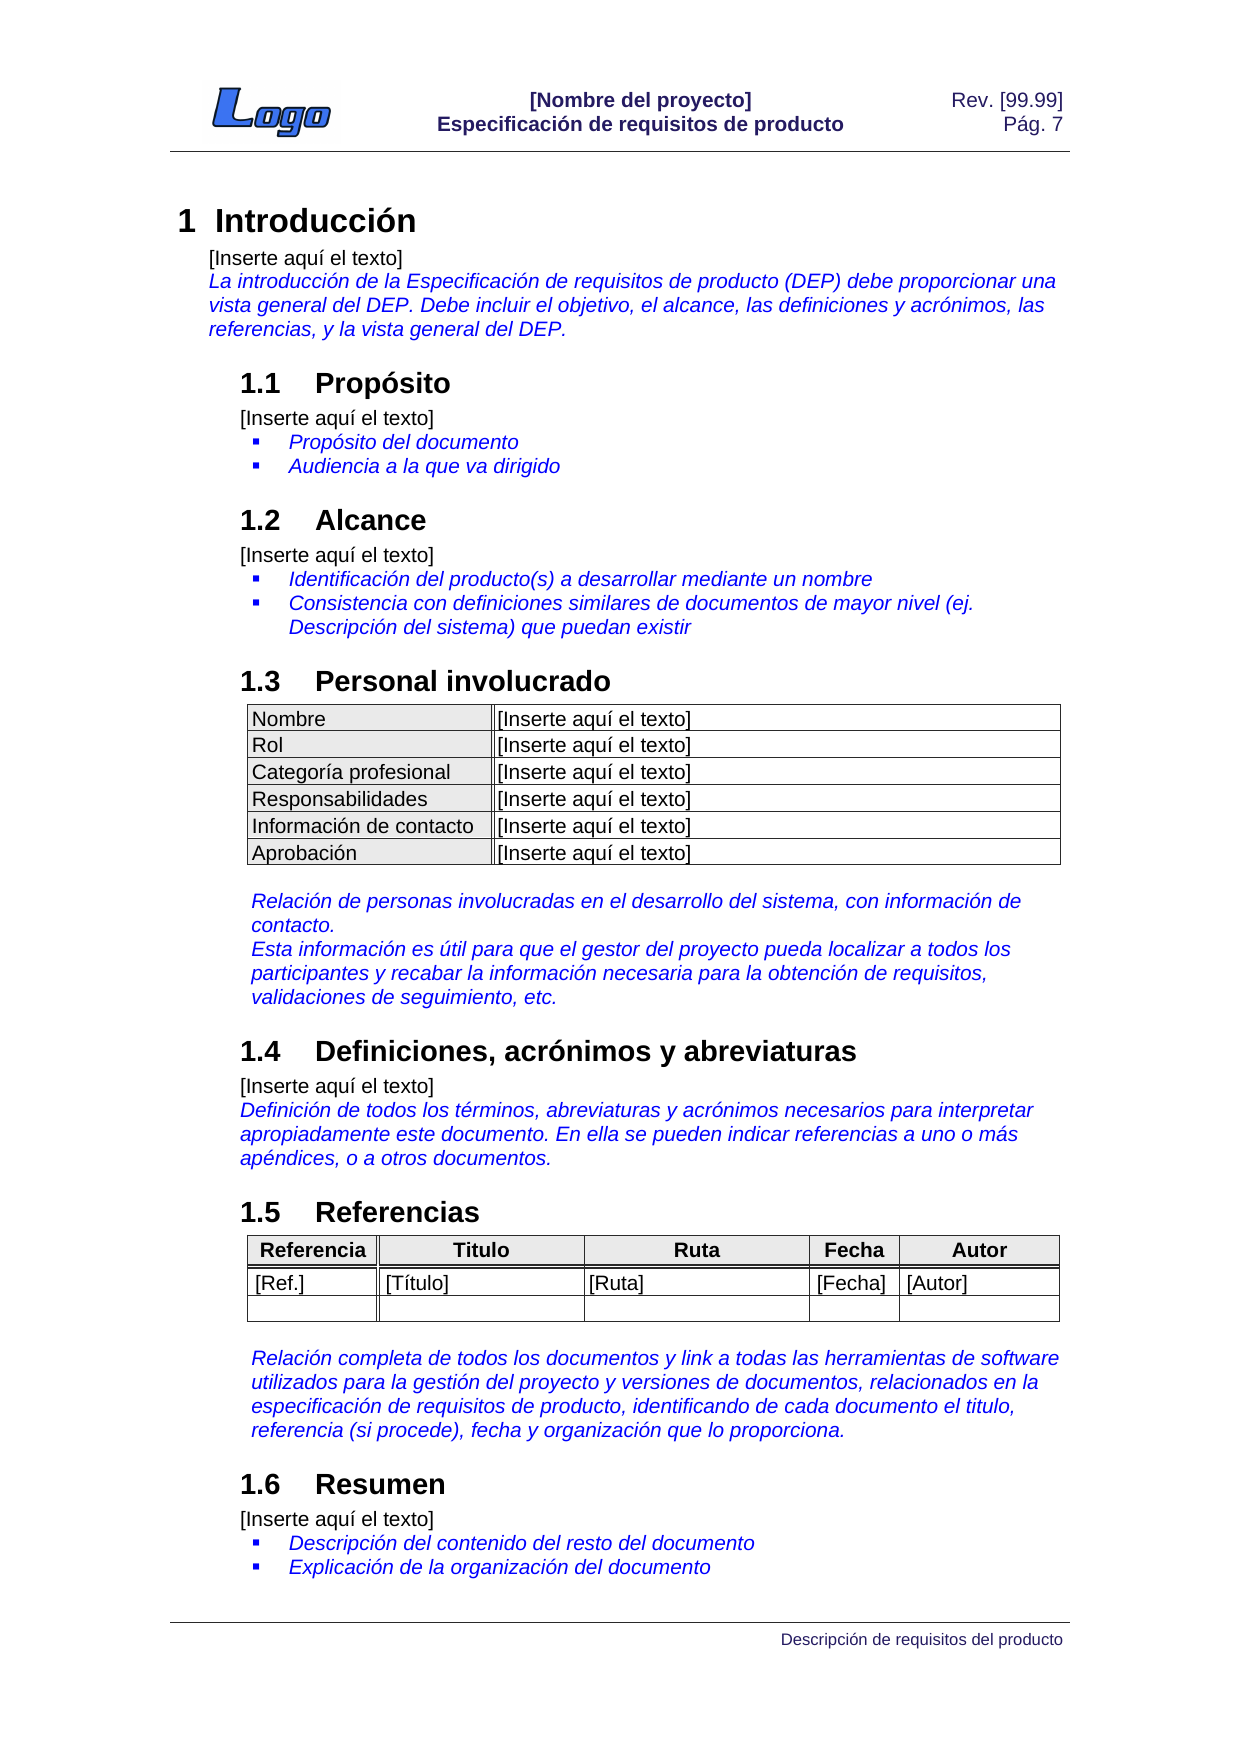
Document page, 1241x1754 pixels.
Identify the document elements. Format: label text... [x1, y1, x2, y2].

table_header [495, 705, 1060, 730]
table_cell [248, 1296, 376, 1321]
table_cell [810, 1269, 899, 1294]
table_cell [495, 785, 1060, 811]
table_cell [495, 758, 1060, 784]
list Audiencia a la que va dirigido [251, 454, 1063, 478]
text Esta información es útil para que el gestor del proyecto pueda localizar a todos los participantes y recabar la información necesaria para la obtención de requisitos, validaciones de seguimiento, etc. [251, 937, 1063, 1009]
table_cell Responsabilidades [248, 785, 491, 811]
subtitle Referencias [240, 1195, 1063, 1228]
table_cell Información de contacto [248, 812, 491, 837]
table_cell Categoría profesional [248, 758, 491, 784]
table_header Referencia [248, 1236, 376, 1264]
text Relación de personas involucradas en el desarrollo del sistema, con información de contacto. [251, 889, 1063, 937]
table_cell [495, 812, 1060, 837]
table_cell [495, 731, 1060, 757]
table_cell [900, 1296, 1059, 1321]
subtitle Alcance [240, 503, 1063, 537]
table_cell Aprobación [248, 839, 491, 864]
subtitle Introducción [177, 201, 1063, 239]
subtitle Propósito [240, 366, 1063, 400]
table_cell [495, 839, 1060, 864]
table_cell [380, 1269, 584, 1294]
table_cell [810, 1296, 899, 1321]
table_cell [380, 1296, 584, 1321]
text Relación completa de todos los documentos y link a todas las herramientas de software utilizados para la gestión del proyecto y versiones de documentos, relacionados en la especificación de requisitos de producto, identificando de cada documento el titulo, referencia (si procede), fecha y organización que lo proporciona. [251, 1346, 1063, 1442]
list Identificación del producto(s) a desarrollar mediante un nombre [251, 567, 1063, 591]
text Definición de todos los términos, abreviaturas y acrónimos necesarios para interpretar apropiadamente este documento. En ella se pueden indicar referencias a uno o más apéndices, o a otros documentos. [240, 1098, 1063, 1170]
table_header Titulo [380, 1236, 584, 1264]
table_header Autor [900, 1236, 1059, 1264]
table_cell [900, 1269, 1059, 1294]
table_cell Rol [248, 731, 491, 757]
table_header Nombre [248, 705, 491, 730]
text La introducción de la Especificación de requisitos de producto (DEP) debe proporcionar una vista general del DEP. Debe incluir el objetivo, el alcance, las definiciones y acrónimos, las referencias, y la vista general del DEP. [208, 269, 1063, 341]
list Consistencia con definiciones similares de documentos de mayor nivel (ej. Descripción del sistema) que puedan existir [251, 591, 1063, 639]
subtitle Personal involucrado [240, 664, 1063, 697]
table_header Fecha [810, 1236, 899, 1264]
list Descripción del contenido del resto del documento [251, 1531, 1063, 1555]
table_cell [585, 1296, 809, 1321]
list Explicación de la organización del documento [251, 1555, 1063, 1579]
list Propósito del documento [251, 430, 1063, 454]
table_cell [585, 1269, 809, 1294]
subtitle Definiciones, acrónimos y abreviaturas [240, 1034, 1063, 1068]
table_cell [248, 1269, 376, 1294]
subtitle Resumen [240, 1467, 1063, 1501]
table_header Ruta [585, 1236, 809, 1264]
